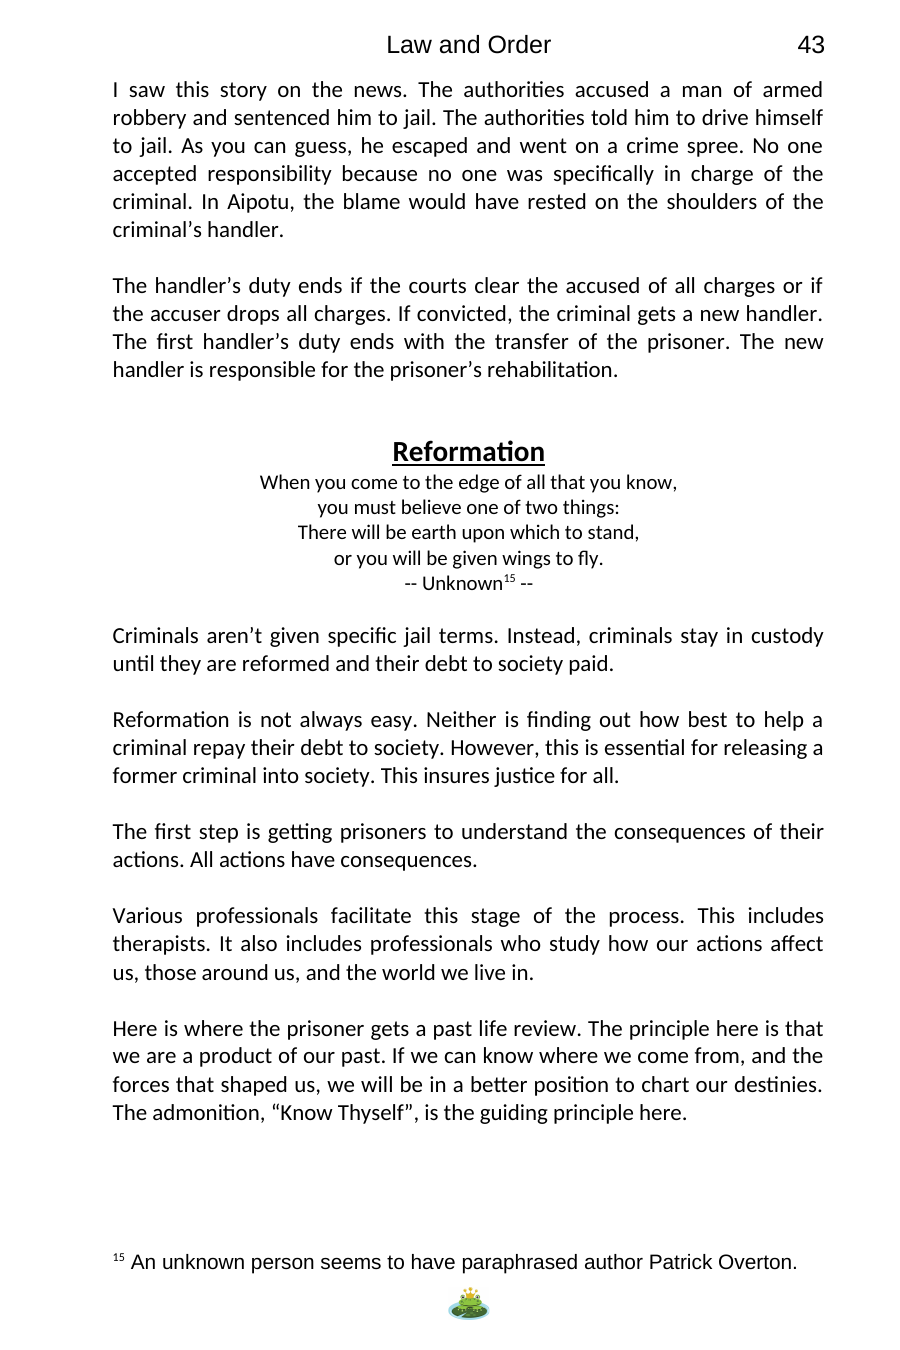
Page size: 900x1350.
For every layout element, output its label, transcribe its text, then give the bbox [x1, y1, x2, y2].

picture [448, 1287, 490, 1320]
text The handler’s duty ends if the courts clear the accused of all charges or if the accuser drops all charges. If convicted, the criminal gets a new handler. The first handler’s duty ends with the transfer of the prisoner. The new handler is responsible for the prisoner’s rehabilitation. [112, 271, 825, 383]
text When you come to the edge of all that you know, you must believe one of two things: There will be earth upon which to stand, or you will be given wings to fly. [112, 469, 825, 571]
text Here is where the prisoner gets a past life review. The principle here is that we are a product of our past. If we can know where we come from, and the forces that shaped us, we will be in a better position to chart our destinies. The admonition, “Know Thyself”, is the guiding principle here. [112, 1014, 825, 1126]
text Reformation is not always easy. Neither is finding out how best to help a criminal repay their debt to society. However, this is essential for releasing a former criminal into society. This insures justice for all. [112, 705, 825, 789]
text Criminals aren’t given specific jail terms. Instead, criminals stay in custody until they are reformed and their debt to society paid. [112, 621, 825, 677]
text Various professionals facilitate this stage of the process. This includes therapists. It also includes professionals who study how our actions affect us, those around us, and the world we live in. [112, 902, 825, 986]
text -- Unknown -- [112, 571, 825, 596]
text Reformation [112, 433, 825, 469]
text The first step is getting prisoners to understand the consequences of their actions. All actions have consequences. [112, 817, 825, 873]
text I saw this story on the news. The authorities accused a man of armed robbery and sentenced him to jail. The authorities told him to drive himself to jail. As you can guess, he escaped and went on a crime spree. No one accepted responsibility because no one was specifically in charge of the criminal. In Aipotu, the blame would have rested on the shoulders of the criminal’s handler. [112, 75, 825, 243]
